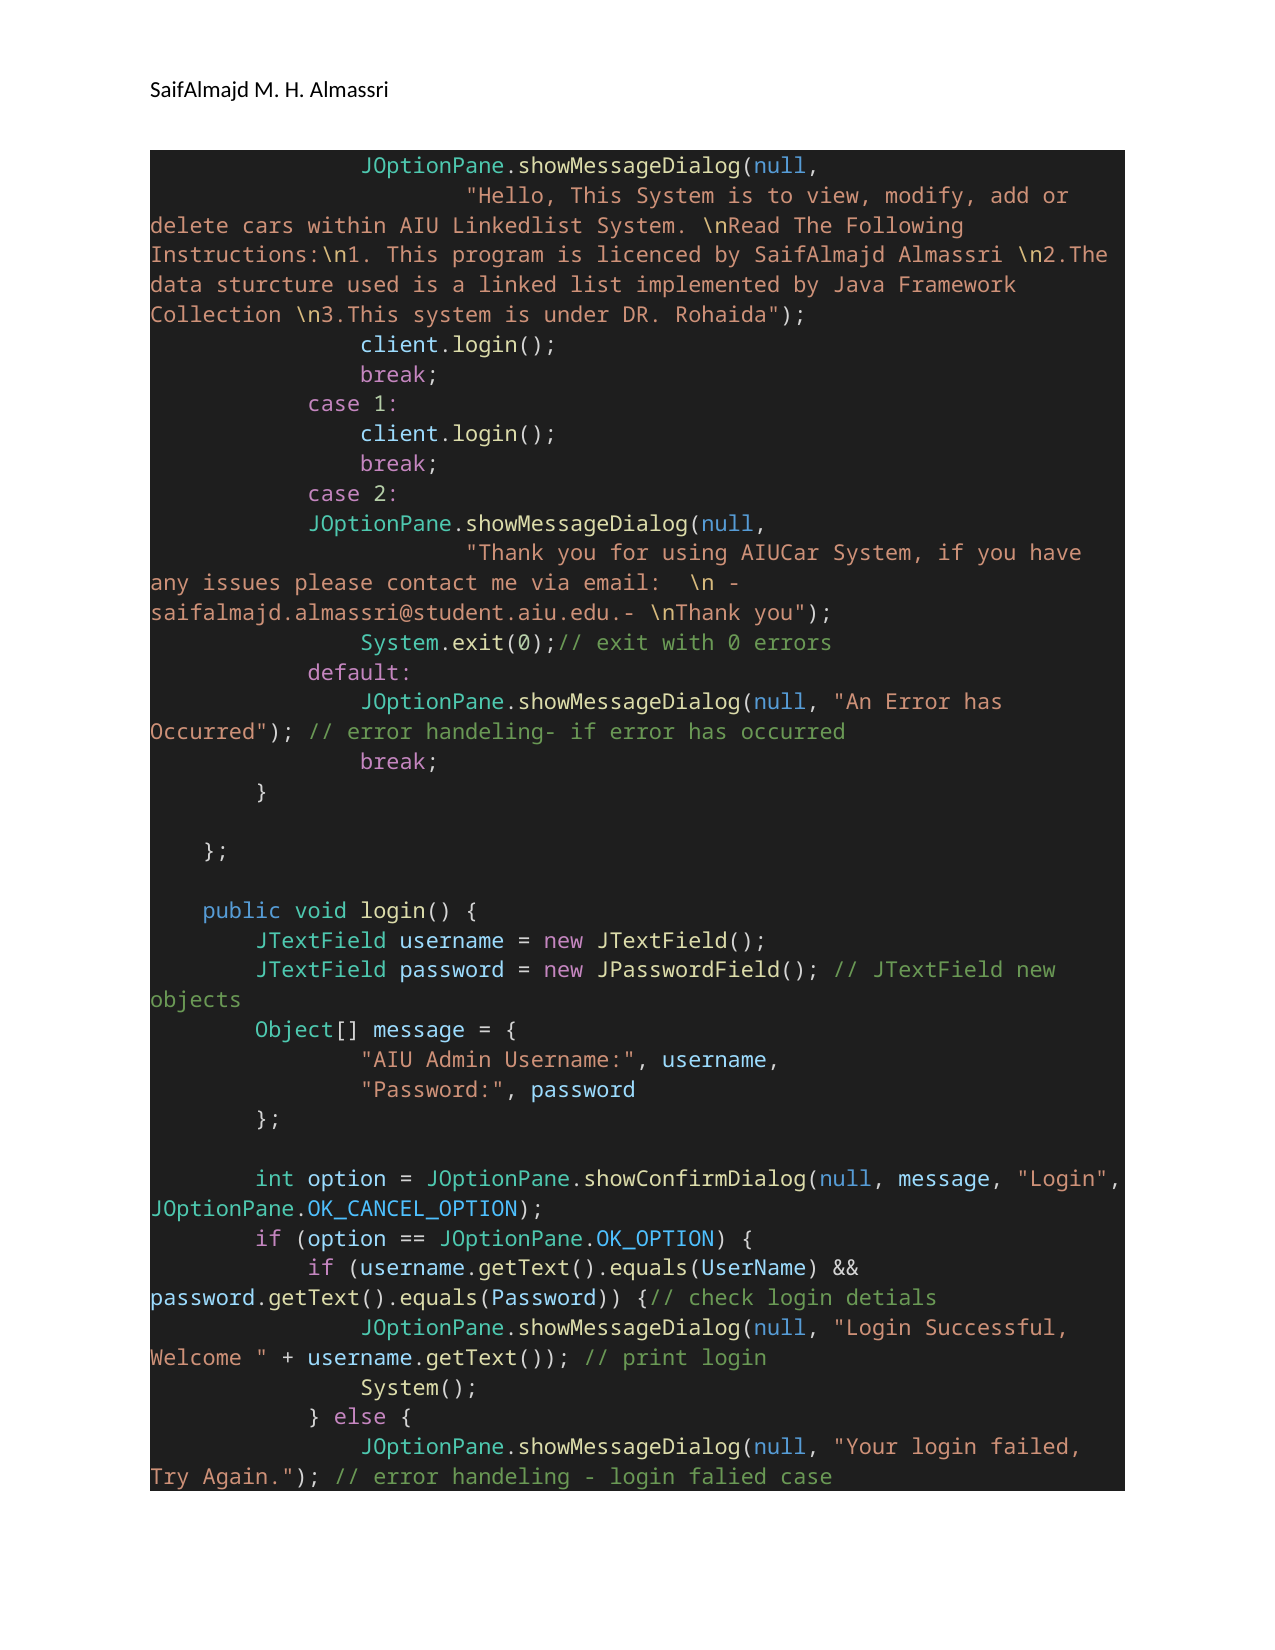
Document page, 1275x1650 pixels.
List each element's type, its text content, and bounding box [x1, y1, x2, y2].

text case 2: [150, 478, 1125, 507]
text }; [150, 1103, 1125, 1133]
text Object[] message = { [150, 1014, 1125, 1044]
text break; [150, 746, 1125, 776]
text "Password:", password [150, 1073, 1125, 1103]
text JOptionPane.showMessageDialog(null, "Your login failed, Try Again."); // error handeling - login falied case [150, 1431, 1125, 1491]
text break; [150, 358, 1125, 388]
text JOptionPane.showMessageDialog(null, "An Error has Occurred"); // error handeling- if error has occurred [150, 686, 1125, 746]
text } [150, 776, 1125, 805]
text System.exit(0);// exit with 0 errors [150, 627, 1125, 656]
text if (option == JOptionPane.OK_OPTION) { [150, 1222, 1125, 1252]
text JTextField password = new JPasswordField(); // JTextField new objects [150, 954, 1125, 1014]
text } else { [150, 1401, 1125, 1431]
text client.login(); [150, 418, 1125, 448]
text int option = JOptionPane.showConfirmDialog(null, message, "Login", JOptionPane.OK_CANCEL_OPTION); [150, 1163, 1125, 1222]
text System(); [150, 1371, 1125, 1401]
text public void login() { [150, 895, 1125, 924]
text }; [150, 835, 1125, 865]
text break; [150, 448, 1125, 478]
text JOptionPane.showMessageDialog(null, "Login Successful, Welcome " + username.getText()); // print login [150, 1312, 1125, 1371]
text case 1: [150, 388, 1125, 418]
text JOptionPane.showMessageDialog(null, [150, 507, 1125, 537]
text "Hello, This System is to view, modify, add or delete cars within AIU Linkedlist System. \nRead The Following Instructions:\n1. This program is licenced by SaifAlmajd Almassri \n2.The data sturcture used is a linked list implemented by Java Framework Collection \n3.This system is under DR. Rohaida"); [150, 180, 1125, 329]
text "Thank you for using AIUCar System, if you have any issues please contact me via email: \n -saifalmajd.almassri@student.aiu.edu.- \nThank you"); [150, 537, 1125, 627]
text JOptionPane.showMessageDialog(null, [150, 150, 1125, 180]
text default: [150, 656, 1125, 686]
text "AIU Admin Username:", username, [150, 1044, 1125, 1073]
text client.login(); [150, 329, 1125, 358]
text if (username.getText().equals(UserName) && password.getText().equals(Password)) {// check login detials [150, 1252, 1125, 1312]
text JTextField username = new JTextField(); [150, 924, 1125, 954]
